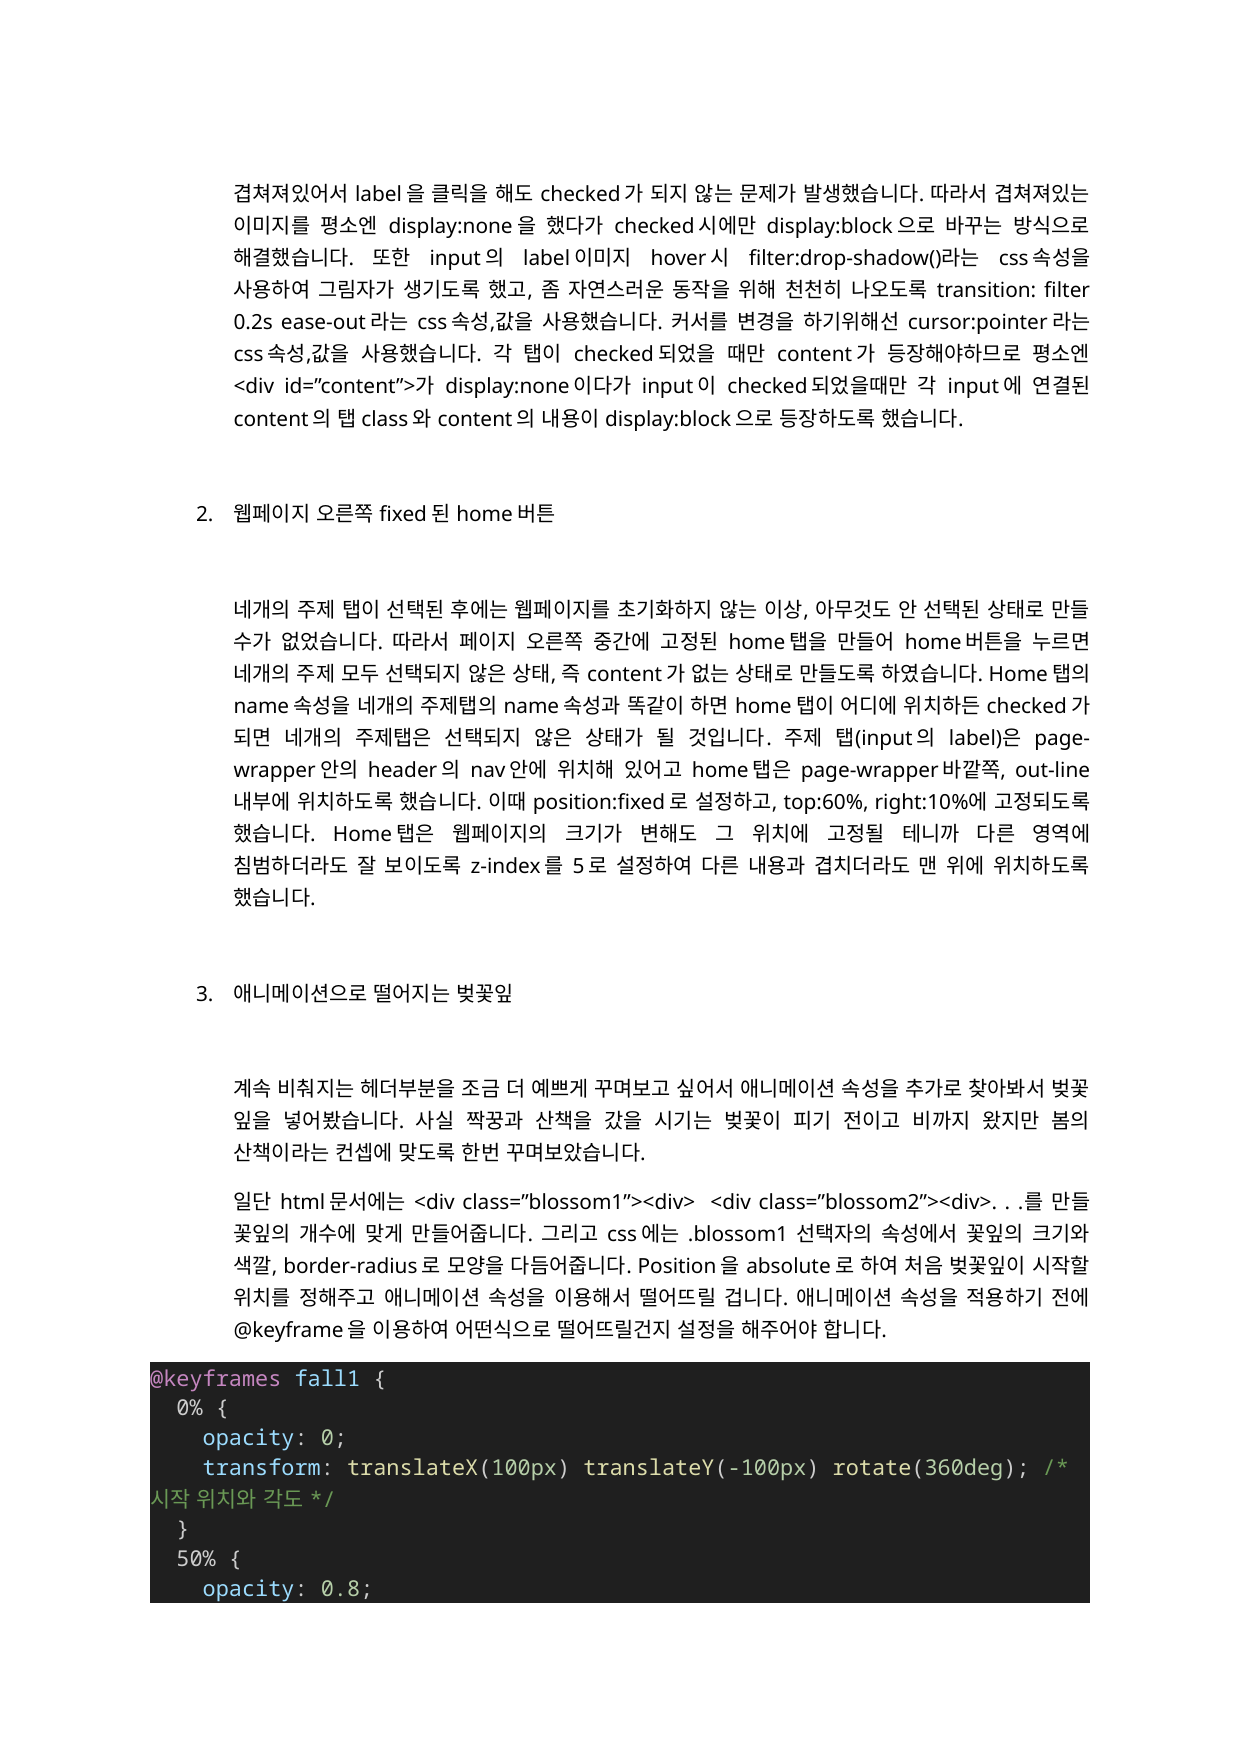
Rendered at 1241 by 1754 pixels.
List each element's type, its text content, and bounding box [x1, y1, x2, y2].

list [233, 177, 1090, 432]
list 애니메이션으로 떨어지는 벚꽃잎 [196, 977, 1090, 1007]
text 50% { [150, 1543, 1090, 1573]
list 네개의 주제 탭이 선택된 후에는 웹페이지를 초기화하지 않는 이상, 아무것도 안 선택된 상태로 만들 수가 없었습니다. 따라서 페이지 오른쪽 중간에 고정된 home탭을 만들어 home버튼을 누르면 네개의 주제 모두 선택되지 않은 상태, 즉 content가 없는 상태로 만들도록 하였습니다. Home탭의 name속성을 네개의 주제탭의 name속성과 똑같이 하면 home탭이 어디에 위치하든 checked가 되면 네개의 주제탭은 선택되지 않은 상태가 될 것입니다. 주제 탭(input의 label)은 page-wrapper안의 header의 nav안에 위치해 있어고 home탭은 page-wrapper바깥쪽, out-line내부에 위치하도록 했습니다. 이때 position:fixed로 설정하고, top:60%, right:10%에 고정되도록 했습니다. Home탭은 웹페이지의 크기가 변해도 그 위치에 고정될 테니까 다른 영역에 침범하더라도 잘 보이도록 z-index를 5로 설정하여 다른 내용과 겹치더라도 맨 위에 위치하도록 했습니다. [233, 593, 1090, 912]
text @keyframes fall1 { [150, 1362, 1090, 1392]
text transform: translateX(100px) translateY(-100px) rotate(360deg); /* 시작 위치와 각도 */ [150, 1452, 1090, 1513]
text opacity: 0.8; [150, 1573, 1090, 1603]
text 일단 html문서에는 <div class=”blossom1”><div> <div class=”blossom2”><div>. . .를 만들 꽃잎의 개수에 맞게 만들어줍니다. 그리고 css에는 .blossom1 선택자의 속성에서 꽃잎의 크기와 색깔, border-radius로 모양을 다듬어줍니다. Position을 absolute로 하여 처음 벚꽃잎이 시작할 위치를 정해주고 애니메이션 속성을 이용해서 떨어뜨릴 겁니다. 애니메이션 속성을 적용하기 전에 @keyframe을 이용하여 어떤식으로 떨어뜨릴건지 설정을 해주어야 합니다. [233, 1185, 1090, 1344]
list 웹페이지 오른쪽 fixed된 home버튼 [196, 497, 1090, 528]
text 0% { [150, 1392, 1090, 1422]
text opacity: 0; [150, 1422, 1090, 1452]
text 계속 비춰지는 헤더부분을 조금 더 예쁘게 꾸며보고 싶어서 애니메이션 속성을 추가로 찾아봐서 벚꽃 잎을 넣어봤습니다. 사실 짝꿍과 산책을 갔을 시기는 벚꽃이 피기 전이고 비까지 왔지만 봄의 산책이라는 컨셉에 맞도록 한번 꾸며보았습니다. [233, 1073, 1090, 1167]
text } [150, 1513, 1090, 1543]
